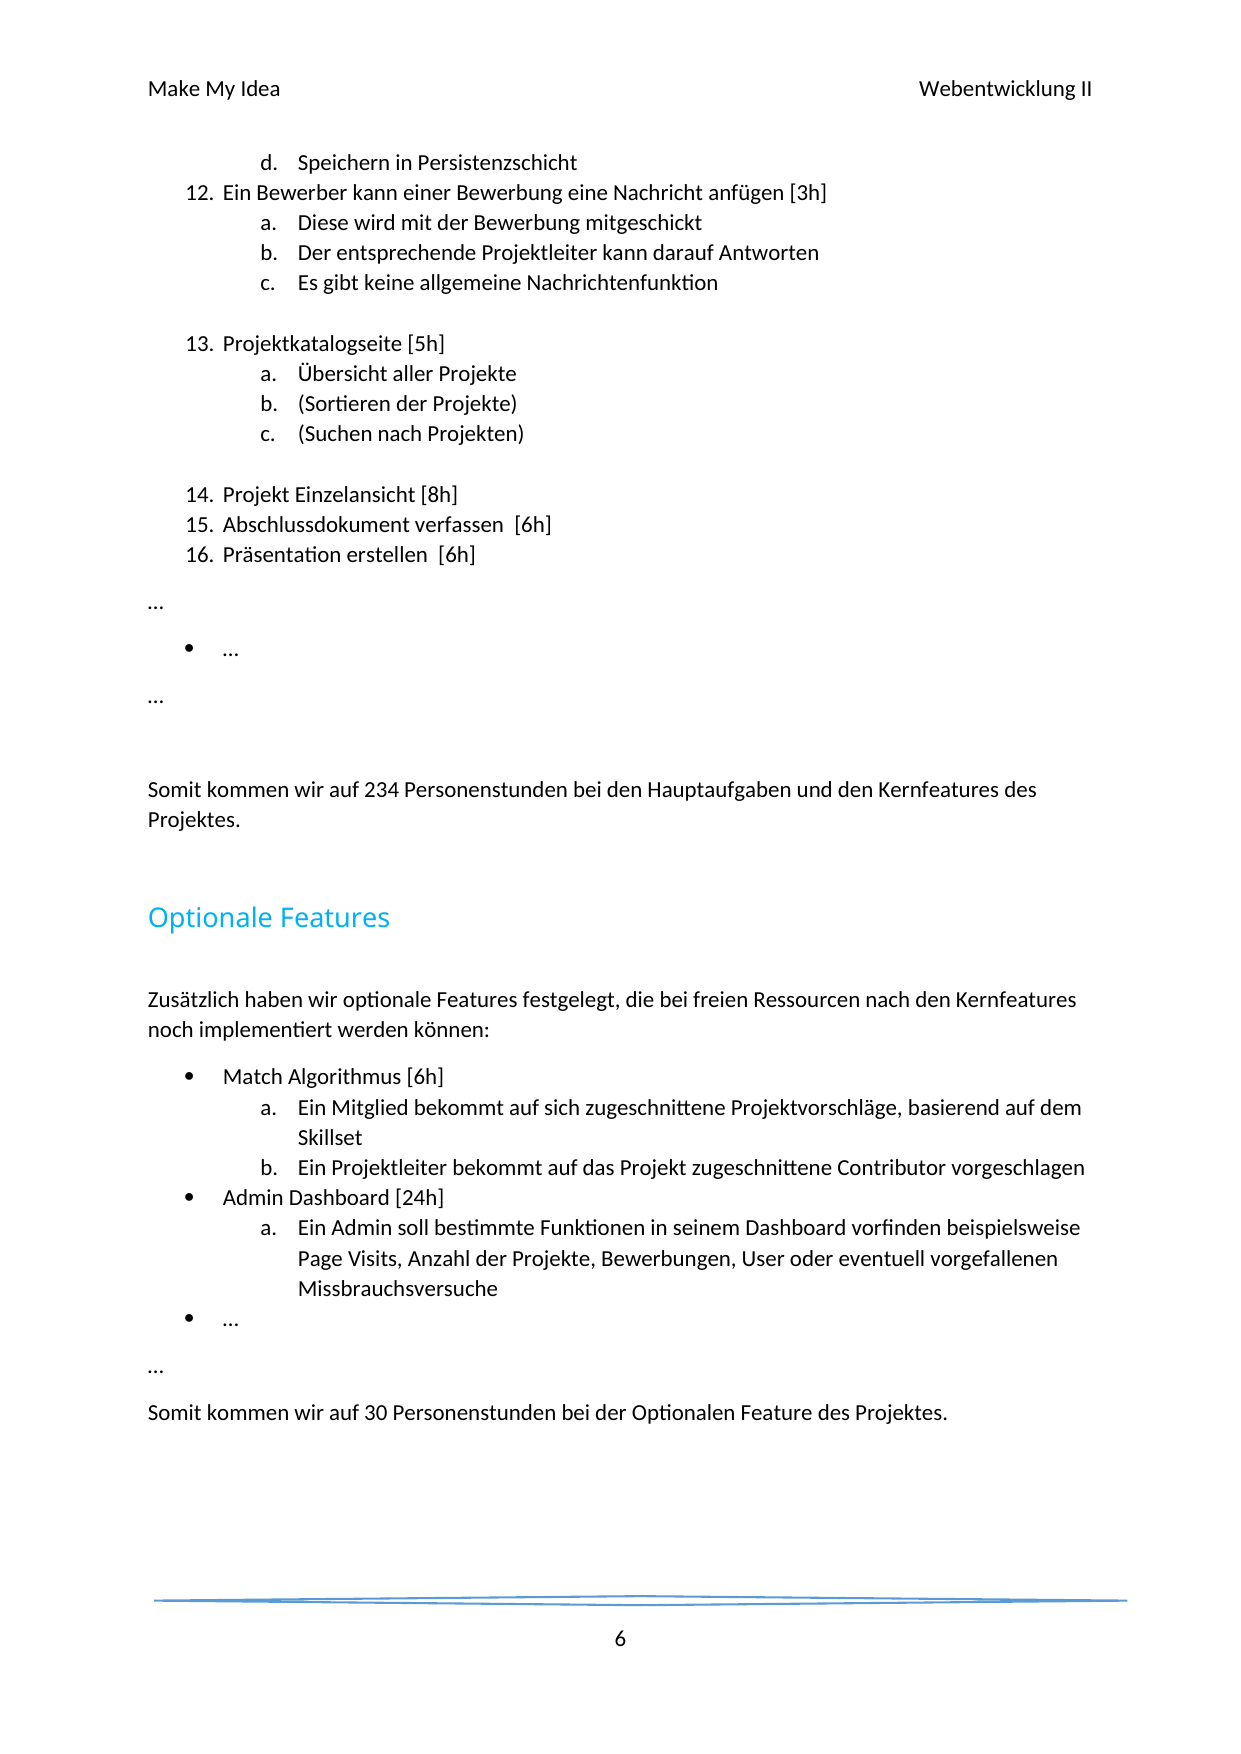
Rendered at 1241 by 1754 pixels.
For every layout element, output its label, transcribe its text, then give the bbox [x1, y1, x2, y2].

text … [148, 1351, 1093, 1379]
text Somit kommen wir auf 30 Personenstunden bei der Optionalen Feature des Projektes. [148, 1398, 1093, 1426]
list Der entsprechende Projektleiter kann darauf Antworten [260, 238, 1093, 266]
list Projekt Einzelansicht [8h] [185, 480, 1093, 508]
text … [148, 681, 1093, 709]
text Zusätzlich haben wir optionale Features festgelegt, die bei freien Ressourcen nach den Kernfeatures noch implementiert werden können: [148, 985, 1093, 1043]
subtitle Optionale Features [148, 899, 1093, 936]
list (Suchen nach Projekten) [260, 419, 1093, 447]
list Projektkatalogseite [5h] [185, 329, 1093, 357]
text Somit kommen wir auf 234 Personenstunden bei den Hauptaufgaben und den Kernfeatures des Projektes. [148, 775, 1093, 833]
list … [185, 1304, 1093, 1332]
text … [148, 587, 1093, 615]
list … [185, 634, 1093, 662]
list Übersicht aller Projekte [260, 359, 1093, 387]
list Speichern in Persistenzschicht [260, 148, 1093, 176]
list Es gibt keine allgemeine Nachrichtenfunktion [260, 268, 1093, 296]
list Abschlussdokument verfassen [6h] [185, 510, 1093, 538]
list Ein Bewerber kann einer Bewerbung eine Nachricht anfügen [3h] [185, 178, 1093, 206]
list Match Algorithmus [6h] [185, 1062, 1093, 1090]
list Ein Admin soll bestimmte Funktionen in seinem Dashboard vorfinden beispielsweise Page Visits, Anzahl der Projekte, Bewerbungen, User oder eventuell vorgefallenen Missbrauchsversuche [260, 1213, 1093, 1302]
list (Sortieren der Projekte) [260, 389, 1093, 417]
list Ein Projektleiter bekommt auf das Projekt zugeschnittene Contributor vorgeschlagen [260, 1153, 1093, 1181]
list Präsentation erstellen [6h] [185, 540, 1093, 568]
list Diese wird mit der Bewerbung mitgeschickt [260, 208, 1093, 236]
list Admin Dashboard [24h] [185, 1183, 1093, 1211]
list Ein Mitglied bekommt auf sich zugeschnittene Projektvorschläge, basierend auf dem Skillset [260, 1093, 1093, 1151]
